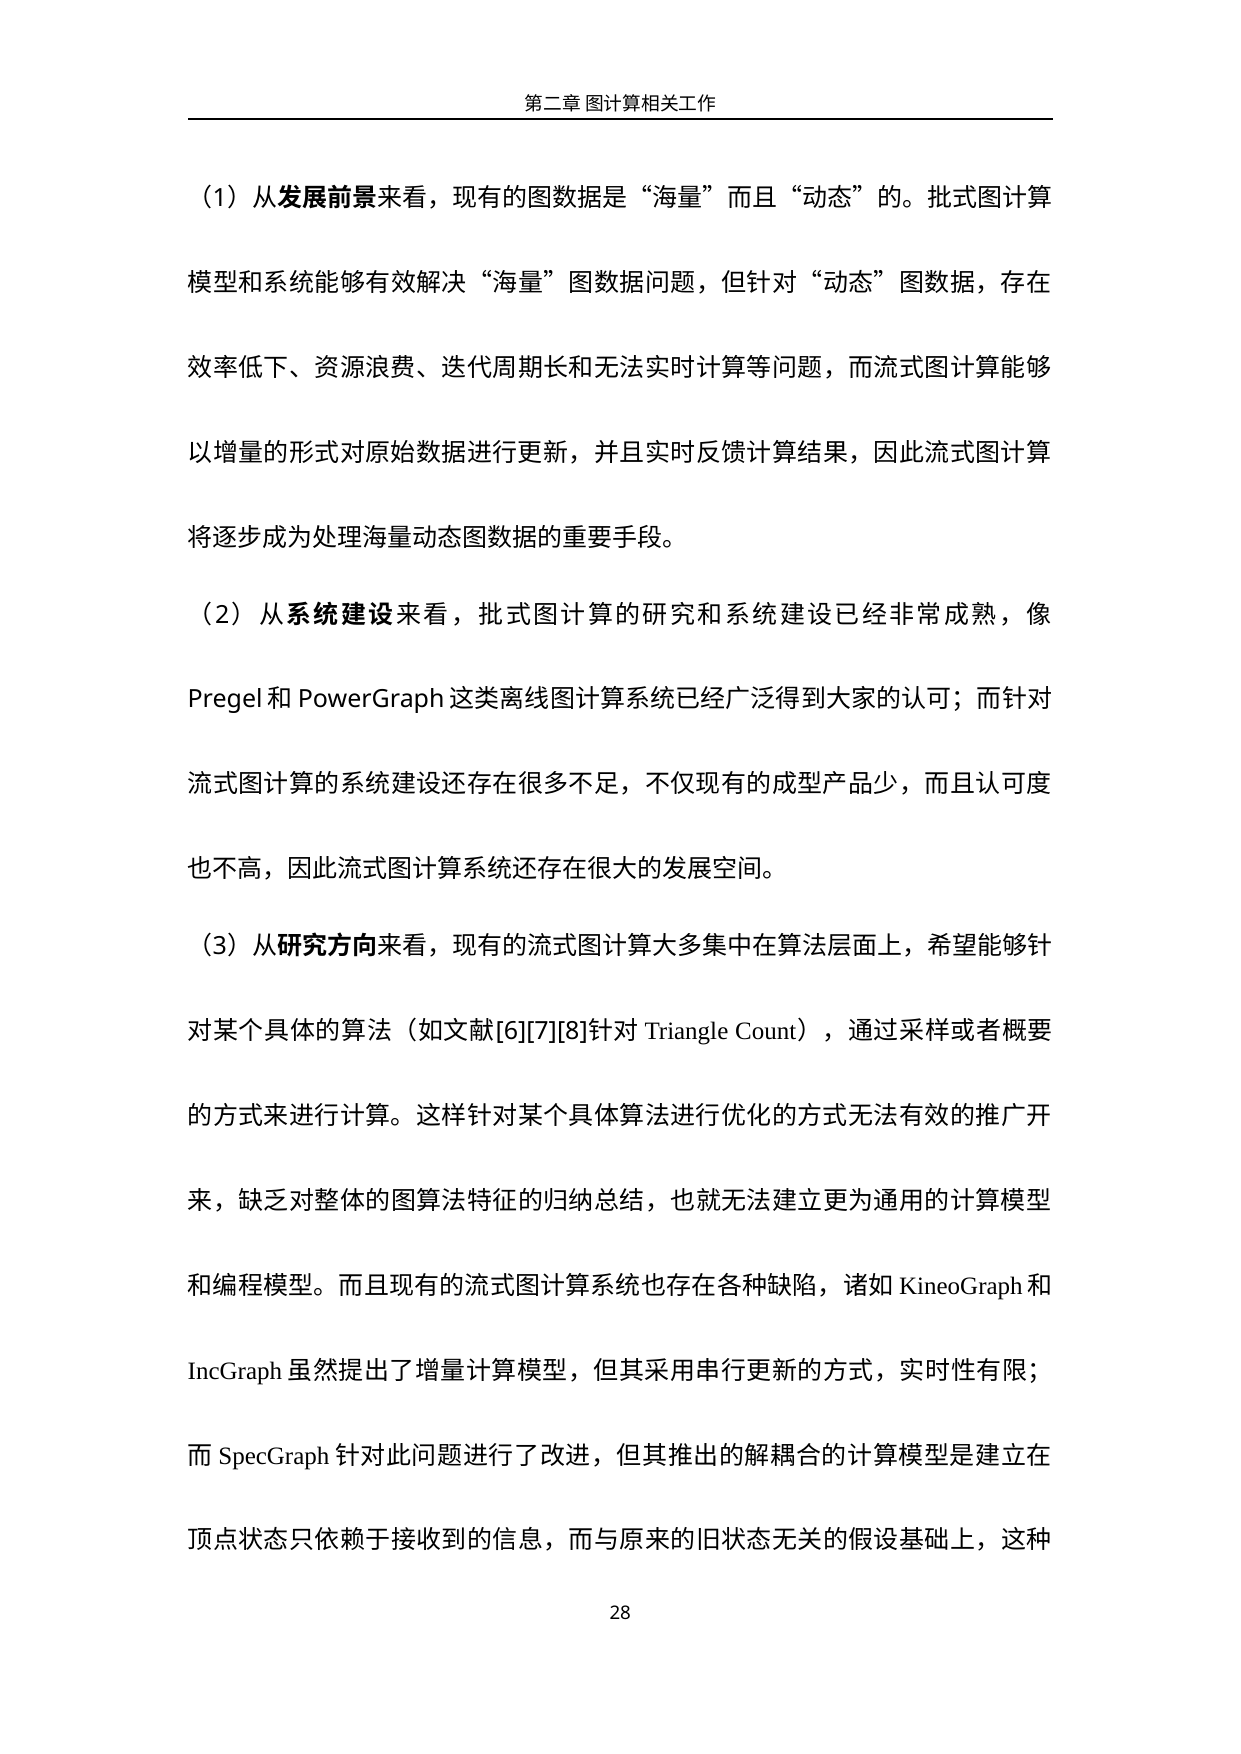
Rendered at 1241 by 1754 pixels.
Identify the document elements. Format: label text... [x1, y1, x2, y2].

text （2）从系统建设来看，批式图计算的研究和系统建设已经非常成熟，像Pregel和PowerGraph这类离线图计算系统已经广泛得到大家的认可；而针对流式图计算的系统建设还存在很多不足，不仅现有的成型产品少，而且认可度也不高，因此流式图计算系统还存在很大的发展空间。 [187, 578, 1053, 901]
text （1）从发展前景来看，现有的图数据是“海量”而且“动态”的。批式图计算模型和系统能够有效解决“海量”图数据问题，但针对“动态”图数据，存在效率低下、资源浪费、迭代周期长和无法实时计算等问题，而流式图计算能够以增量的形式对原始数据进行更新，并且实时反馈计算结果，因此流式图计算将逐步成为处理海量动态图数据的重要手段。 [187, 162, 1053, 569]
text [187, 910, 1053, 1572]
